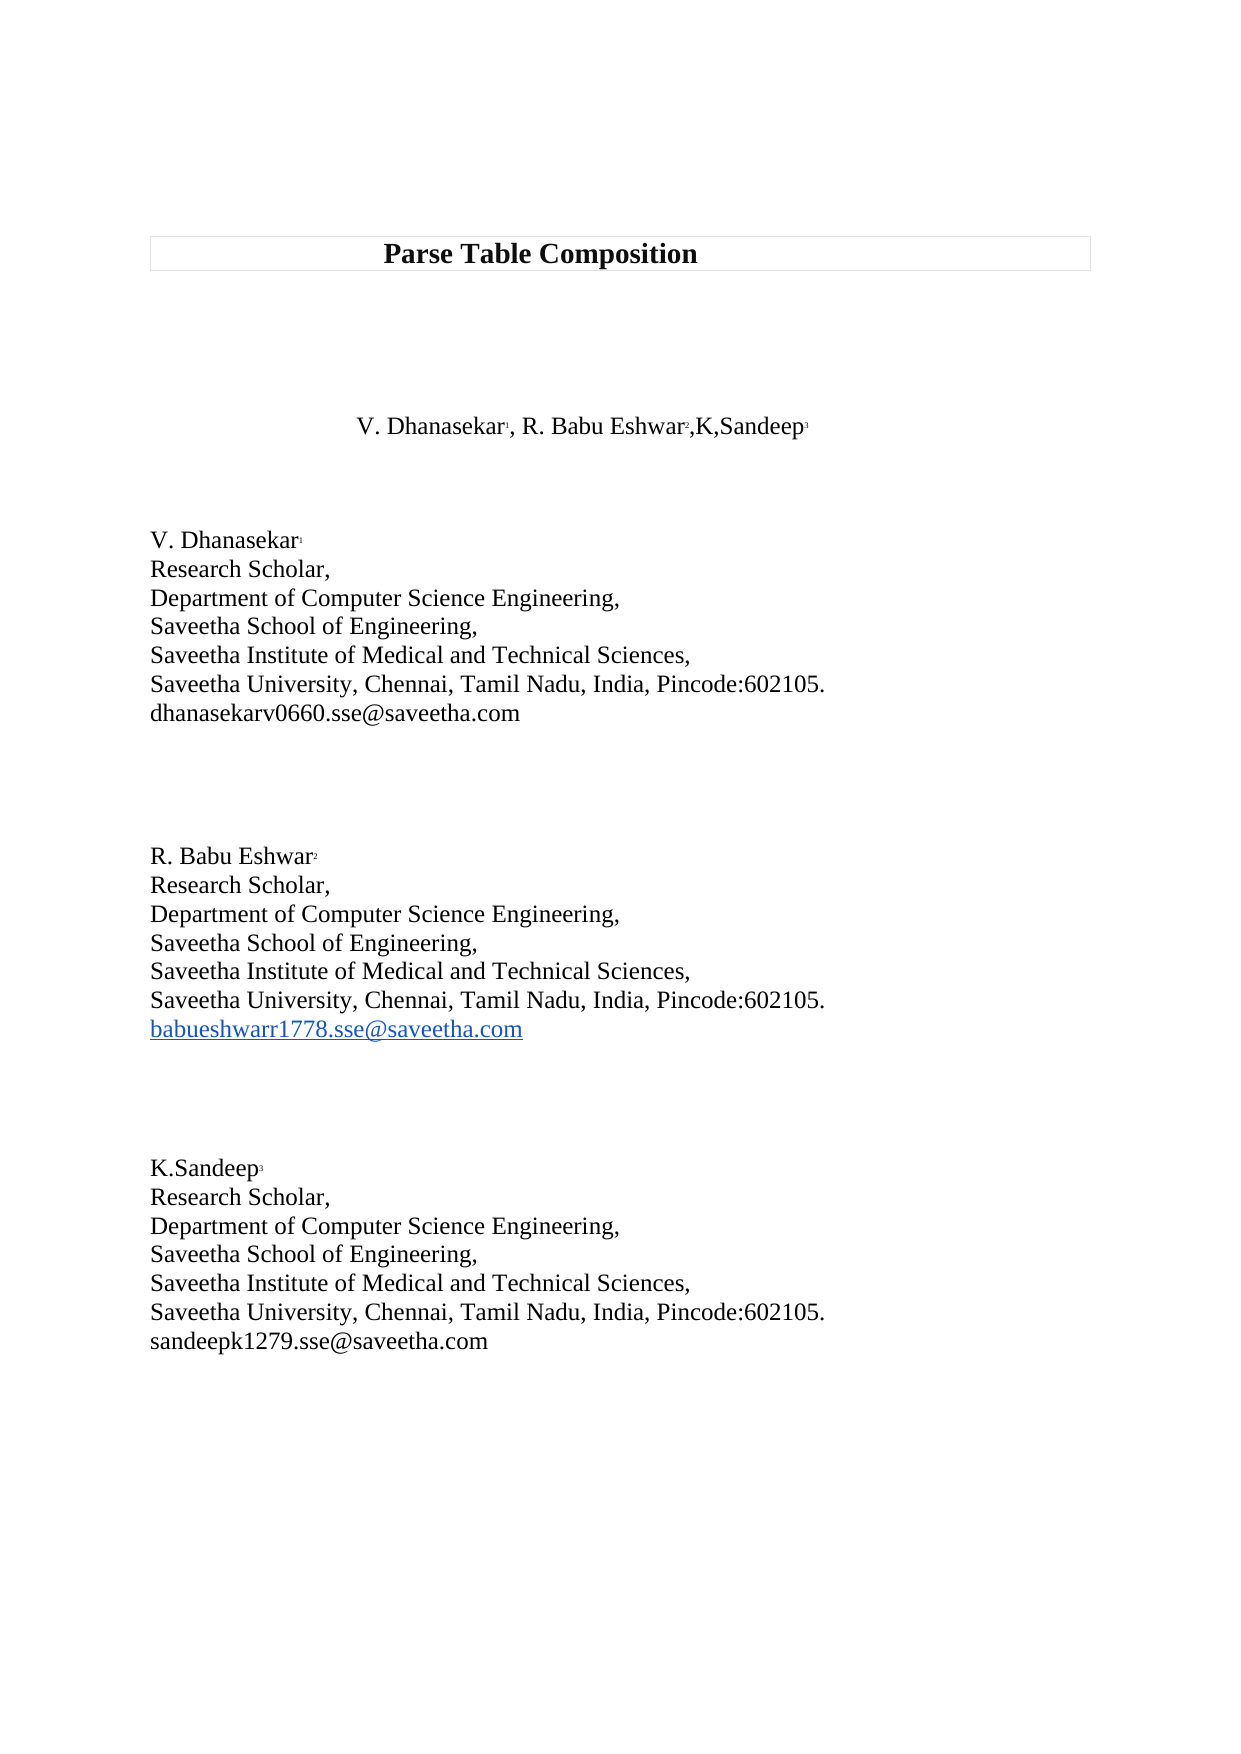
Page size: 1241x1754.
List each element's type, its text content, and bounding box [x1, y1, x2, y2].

subtitle Parse Table Composition [151, 237, 1090, 270]
text V. Dhanasekar1 [150, 525, 1090, 554]
text Saveetha University, Chennai, Tamil Nadu, India, Pincode:602105. [150, 1297, 1090, 1326]
text R. Babu Eshwar2 [150, 841, 1090, 870]
text sandeepk1279.sse@saveetha.com [150, 1326, 1090, 1354]
text Saveetha Institute of Medical and Technical Sciences, [150, 640, 1090, 669]
text Saveetha University, Chennai, Tamil Nadu, India, Pincode:602105. [150, 669, 1090, 698]
text Research Scholar, [150, 870, 1090, 899]
text Saveetha University, Chennai, Tamil Nadu, India, Pincode:602105. [150, 985, 1090, 1014]
text Research Scholar, [150, 554, 1090, 583]
text Research Scholar, [150, 1182, 1090, 1211]
text Saveetha School of Engineering, [150, 1239, 1090, 1268]
text Saveetha Institute of Medical and Technical Sciences, [150, 956, 1090, 985]
text Saveetha School of Engineering, [150, 611, 1090, 640]
text dhanasekarv0660.sse@saveetha.com [150, 698, 1090, 726]
text Saveetha School of Engineering, [150, 928, 1090, 956]
text babueshwarr1778.sse@saveetha.com [150, 1014, 1090, 1043]
text K.Sandeep3 [150, 1153, 1090, 1182]
text Saveetha Institute of Medical and Technical Sciences, [150, 1268, 1090, 1297]
text V. Dhanasekar1, R. Babu Eshwar2,K,Sandeep3 [150, 411, 1090, 440]
text Department of Computer Science Engineering, [150, 899, 1090, 928]
text Department of Computer Science Engineering, [150, 583, 1090, 611]
text Department of Computer Science Engineering, [150, 1211, 1090, 1239]
